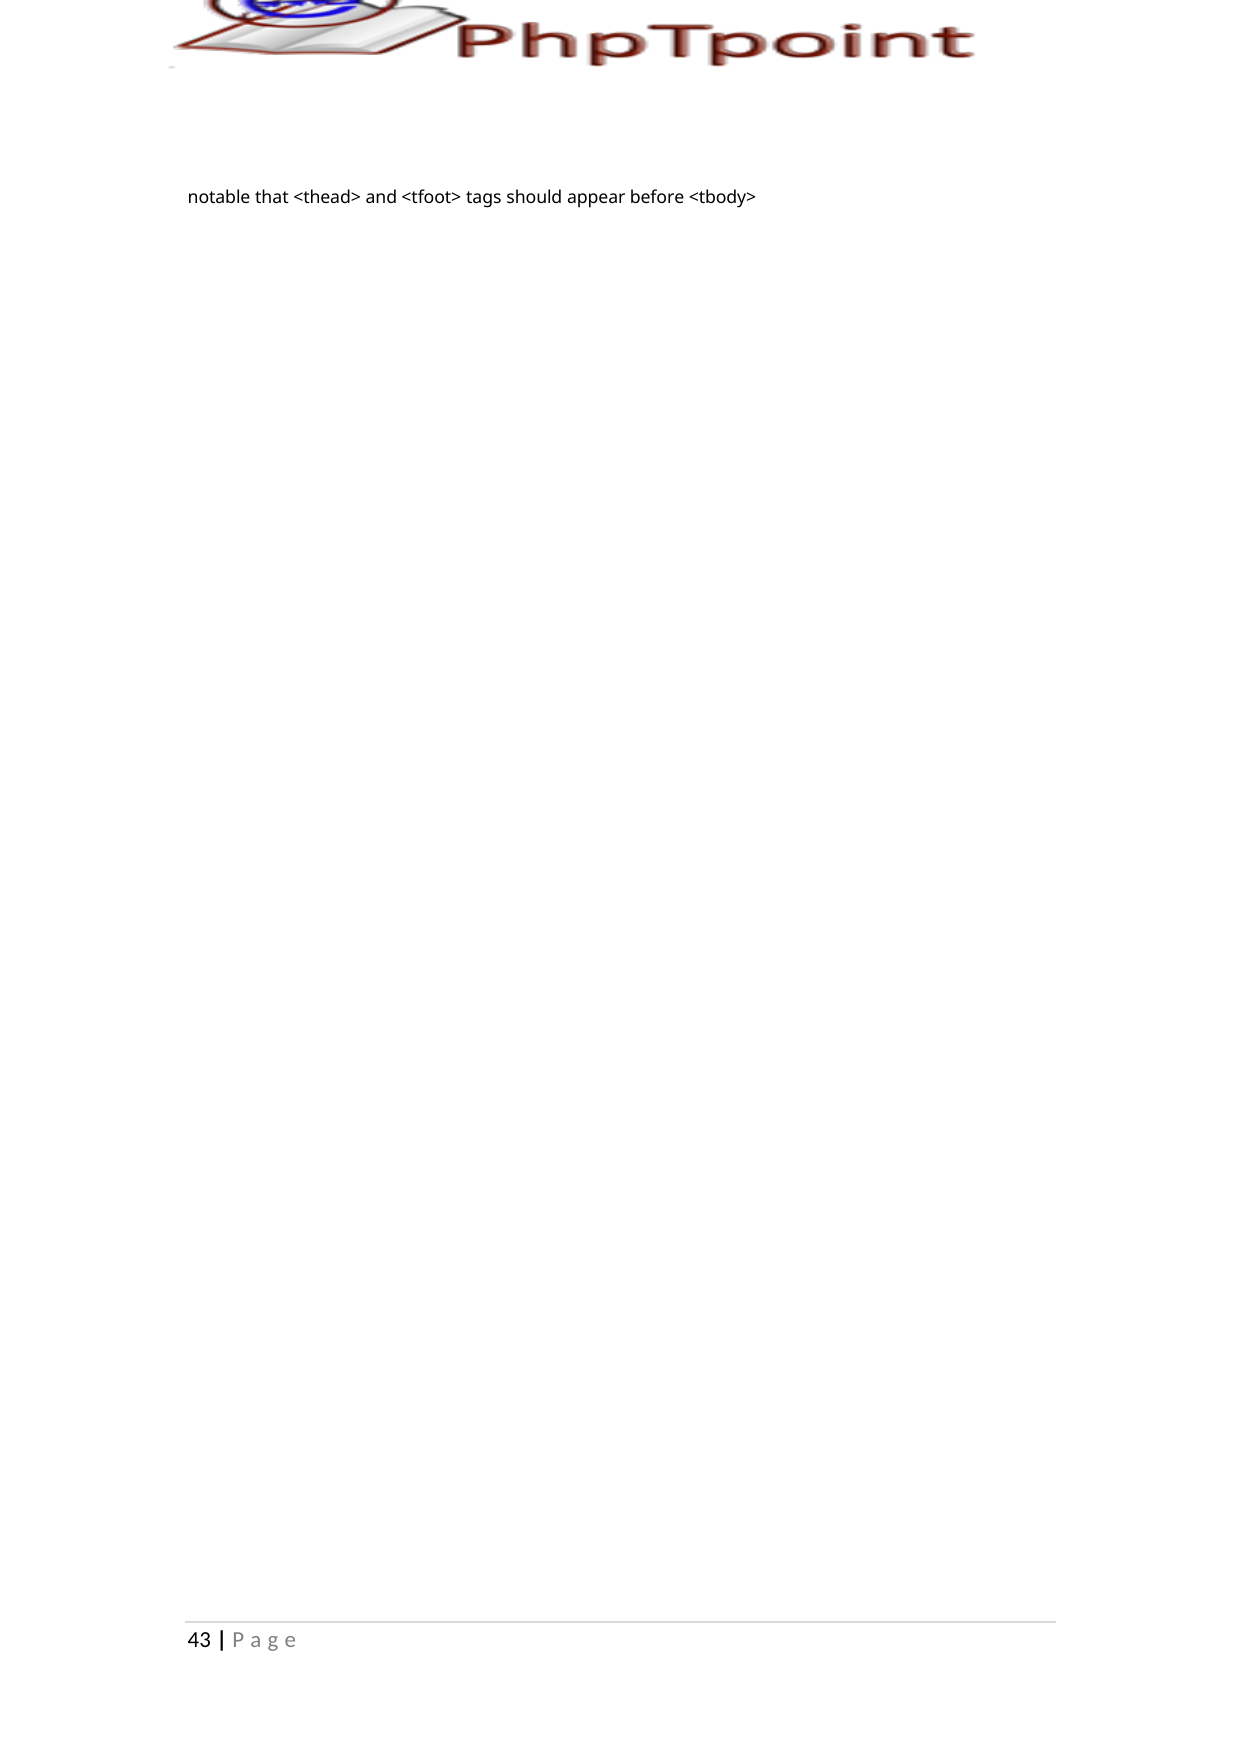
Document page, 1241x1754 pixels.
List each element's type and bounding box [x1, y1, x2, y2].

text [187, 186, 1053, 207]
picture [168, 0, 1032, 112]
